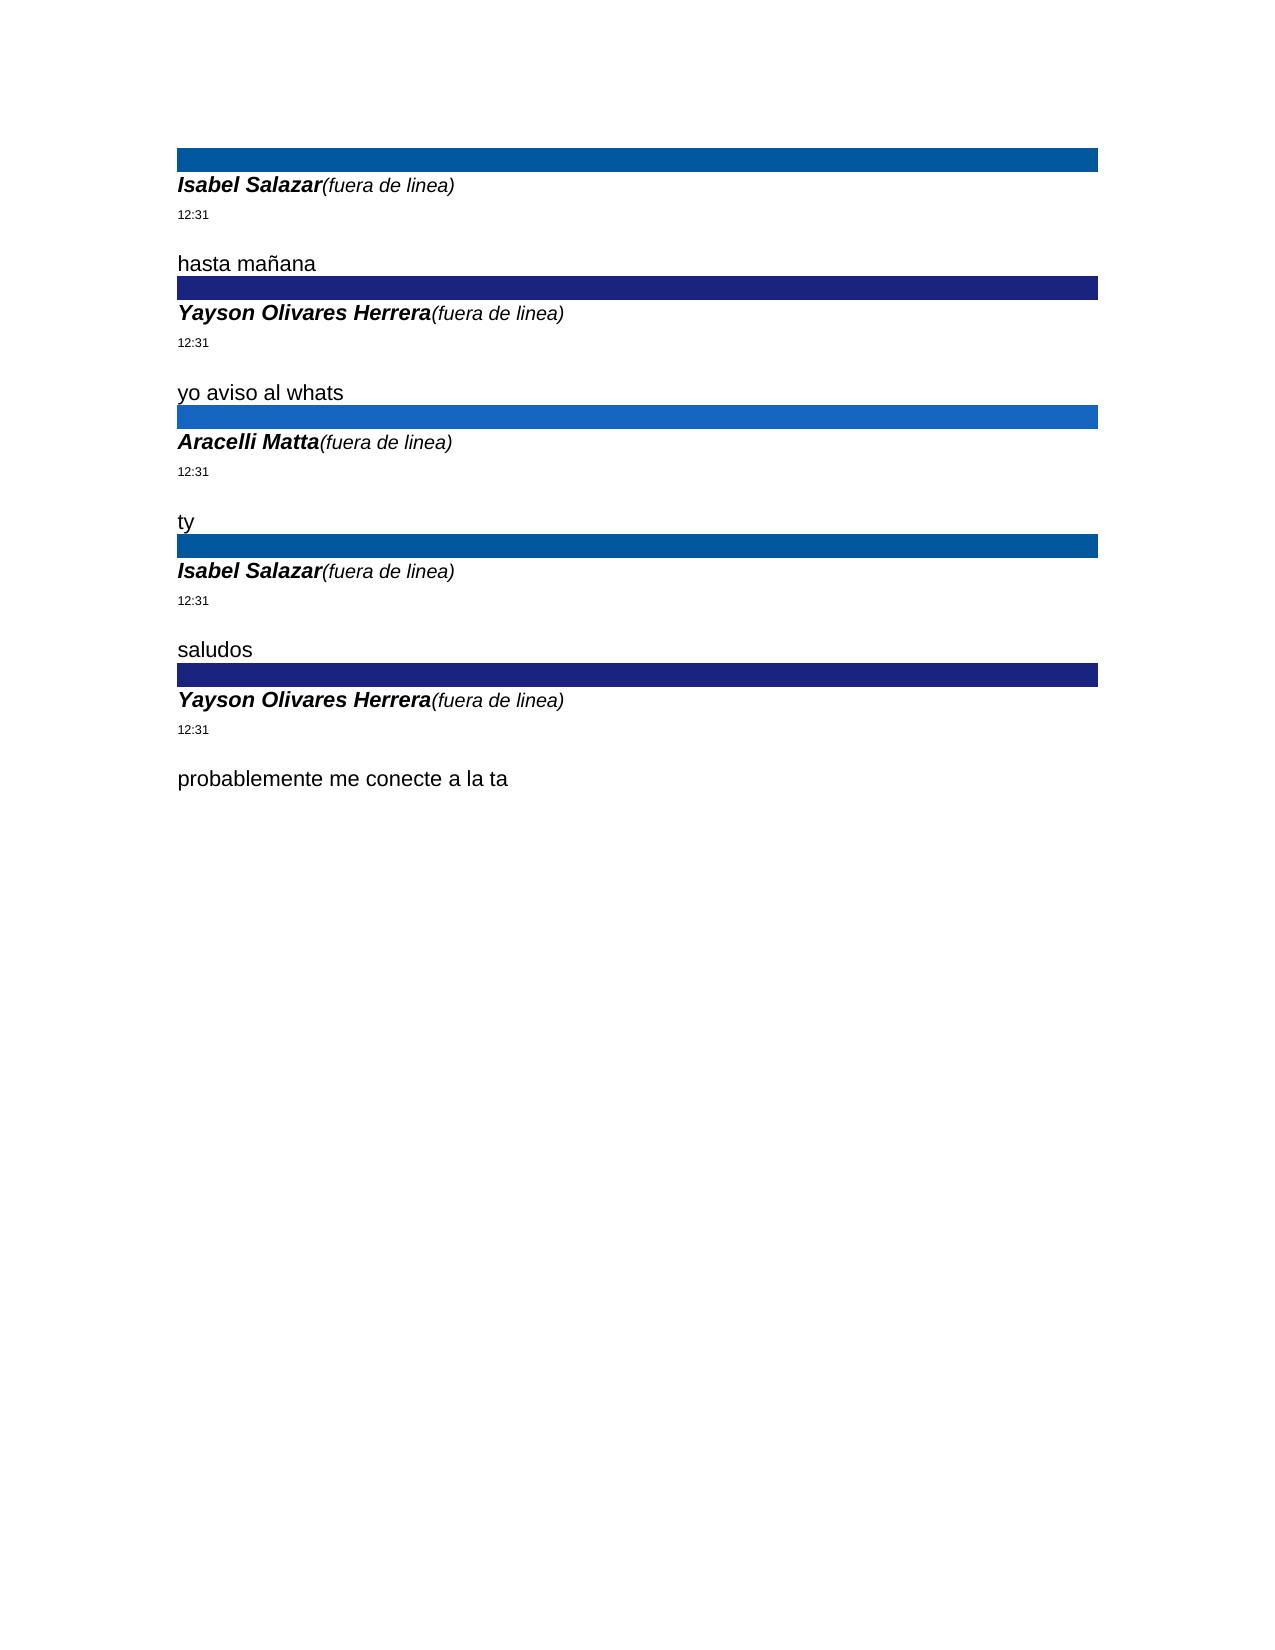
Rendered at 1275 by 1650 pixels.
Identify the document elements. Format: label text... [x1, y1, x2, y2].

text Ya [177, 276, 1098, 300]
text Is [177, 534, 1098, 558]
text ty [177, 509, 1098, 534]
text hasta mañana [177, 251, 1098, 276]
text saludos [177, 637, 1098, 663]
text 12:31 [177, 326, 1098, 351]
text Yayson Olivares Herrera(fuera de linea) [177, 687, 1098, 712]
text Is [177, 148, 1098, 172]
text probablemente me conecte a la ta [177, 766, 1098, 791]
text 12:31 [177, 583, 1098, 608]
text Yayson Olivares Herrera(fuera de linea) [177, 300, 1098, 326]
text Aracelli Matta(fuera de linea) [177, 429, 1098, 454]
text Isabel Salazar(fuera de linea) [177, 172, 1098, 197]
text Ar [177, 405, 1098, 429]
text 12:31 [177, 197, 1098, 222]
text Isabel Salazar(fuera de linea) [177, 558, 1098, 583]
text Ya [177, 663, 1098, 687]
text yo aviso al whats [177, 380, 1098, 405]
text 12:31 [177, 712, 1098, 737]
text 12:31 [177, 454, 1098, 479]
